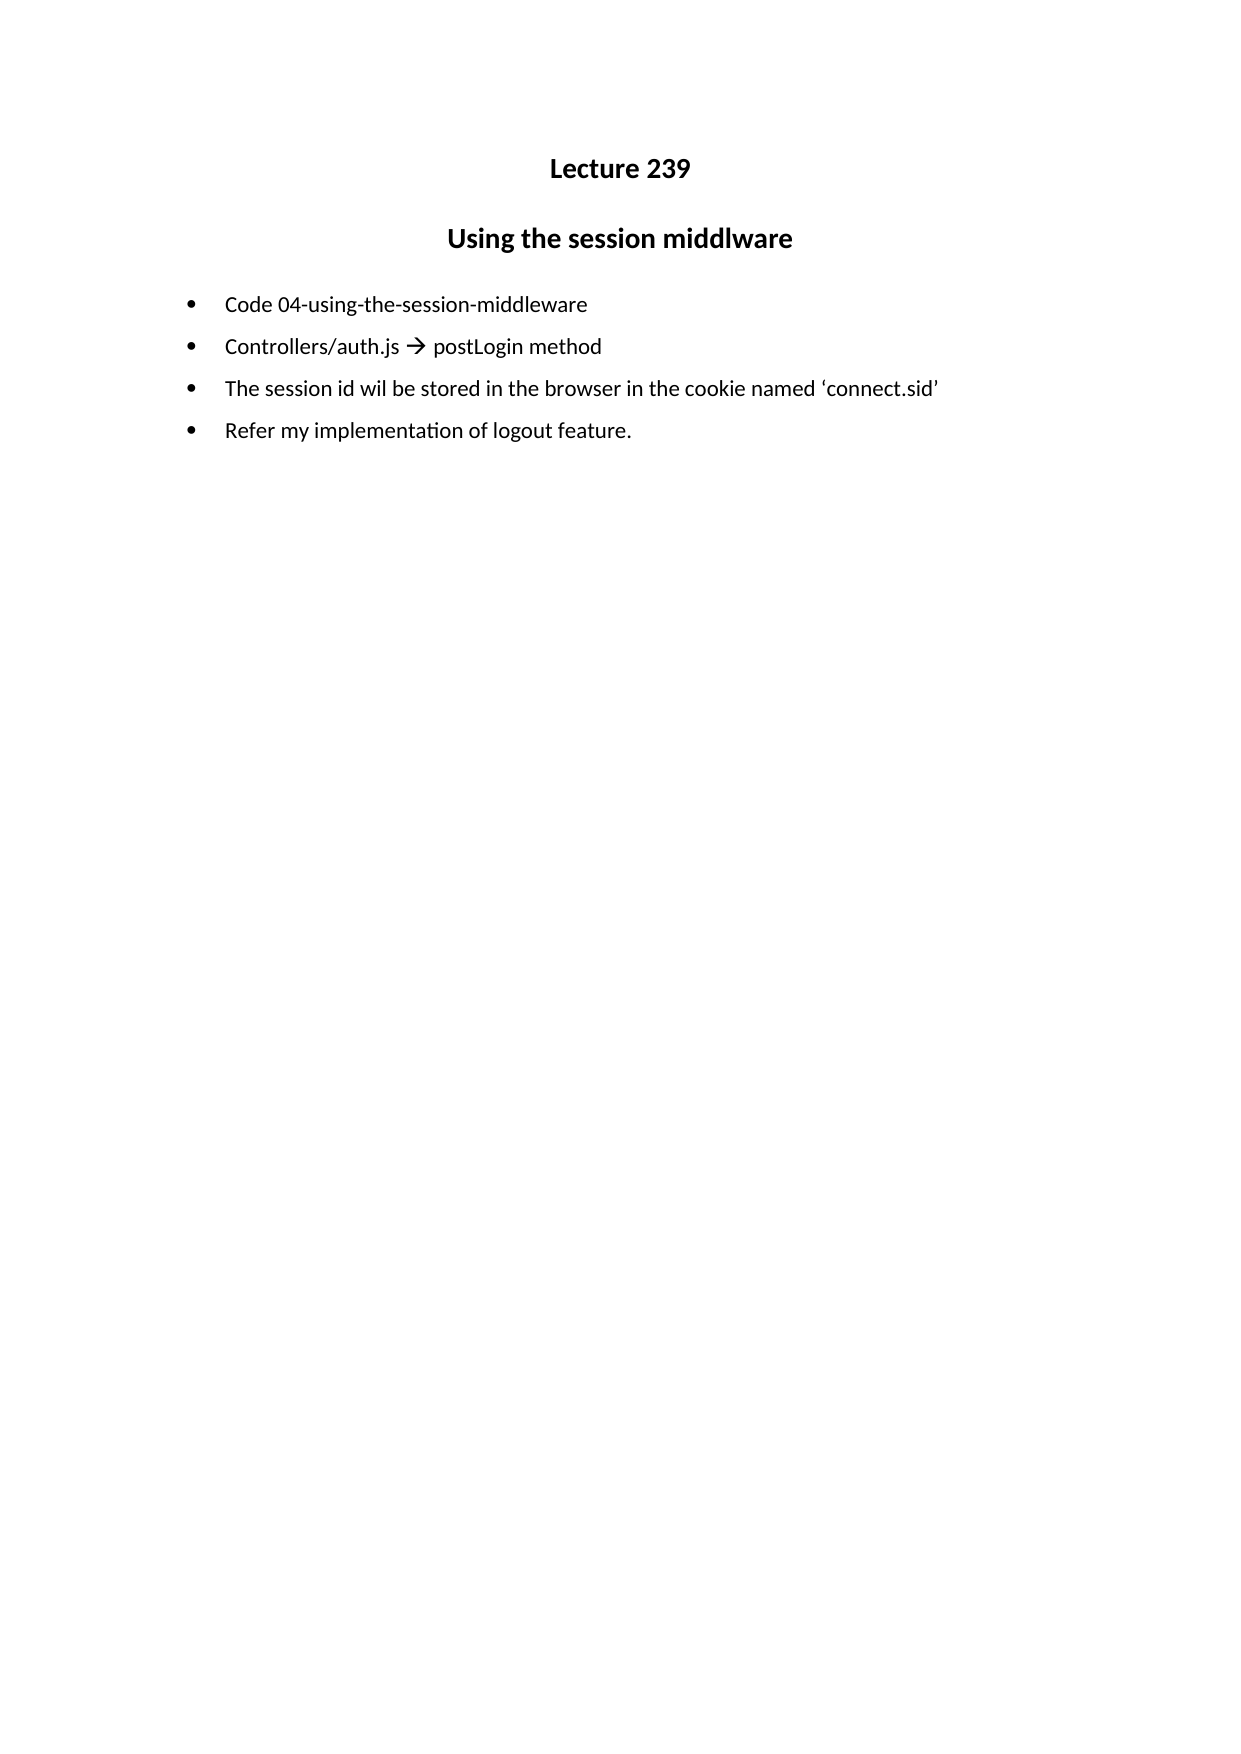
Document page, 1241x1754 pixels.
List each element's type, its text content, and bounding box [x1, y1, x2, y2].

list The session id wil be stored in the browser in the cookie named ‘connect.sid’ [187, 374, 1090, 402]
text Using the session middlware [150, 220, 1090, 256]
list Refer my implementation of logout feature. [187, 416, 1090, 444]
text Lecture 239 [150, 150, 1090, 186]
list Code 04-using-the-session-middleware [187, 290, 1090, 318]
list Controllers/auth.js postLogin method [187, 332, 1090, 360]
